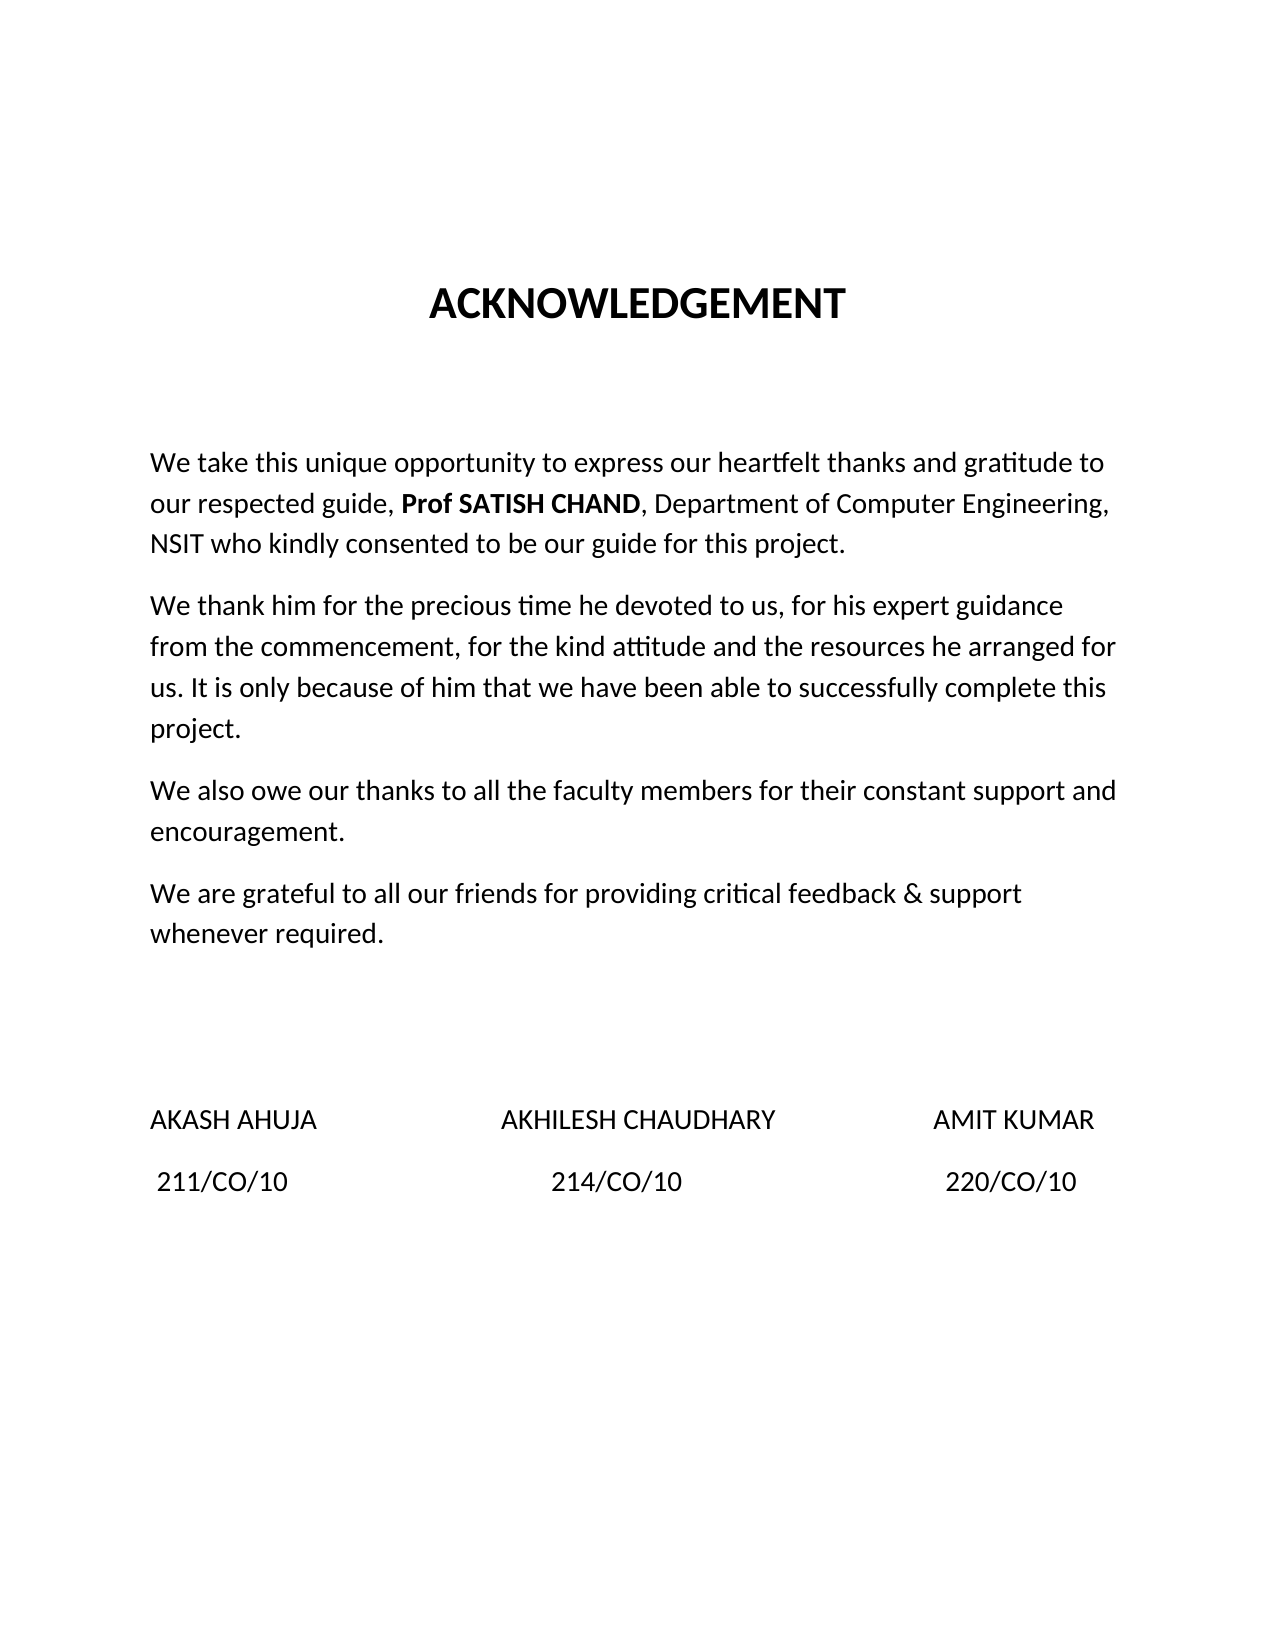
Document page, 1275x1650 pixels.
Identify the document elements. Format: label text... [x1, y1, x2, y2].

text We are grateful to all our friends for providing critical feedback & support whenever required. [150, 875, 1125, 951]
text AKASH AHUJA AKHILESH CHAUDHARY AMIT KUMAR [150, 1101, 1125, 1137]
text 211/CO/10 214/CO/10 220/CO/10 [150, 1163, 1125, 1198]
text We thank him for the precious time he devoted to us, for his expert guidance from the commencement, for the kind attitude and the resources he arranged for us. It is only because of him that we have been able to successfully complete this project. [150, 587, 1125, 746]
text ACKNOWLEDGEMENT [150, 273, 1125, 329]
text We take this unique opportunity to express our heartfelt thanks and gratitude to our respected guide, Prof SATISH CHAND, Department of Computer Engineering, NSIT who kindly consented to be our guide for this project. [150, 444, 1125, 561]
text We also owe our thanks to all the faculty members for their constant support and encouragement. [150, 772, 1125, 848]
